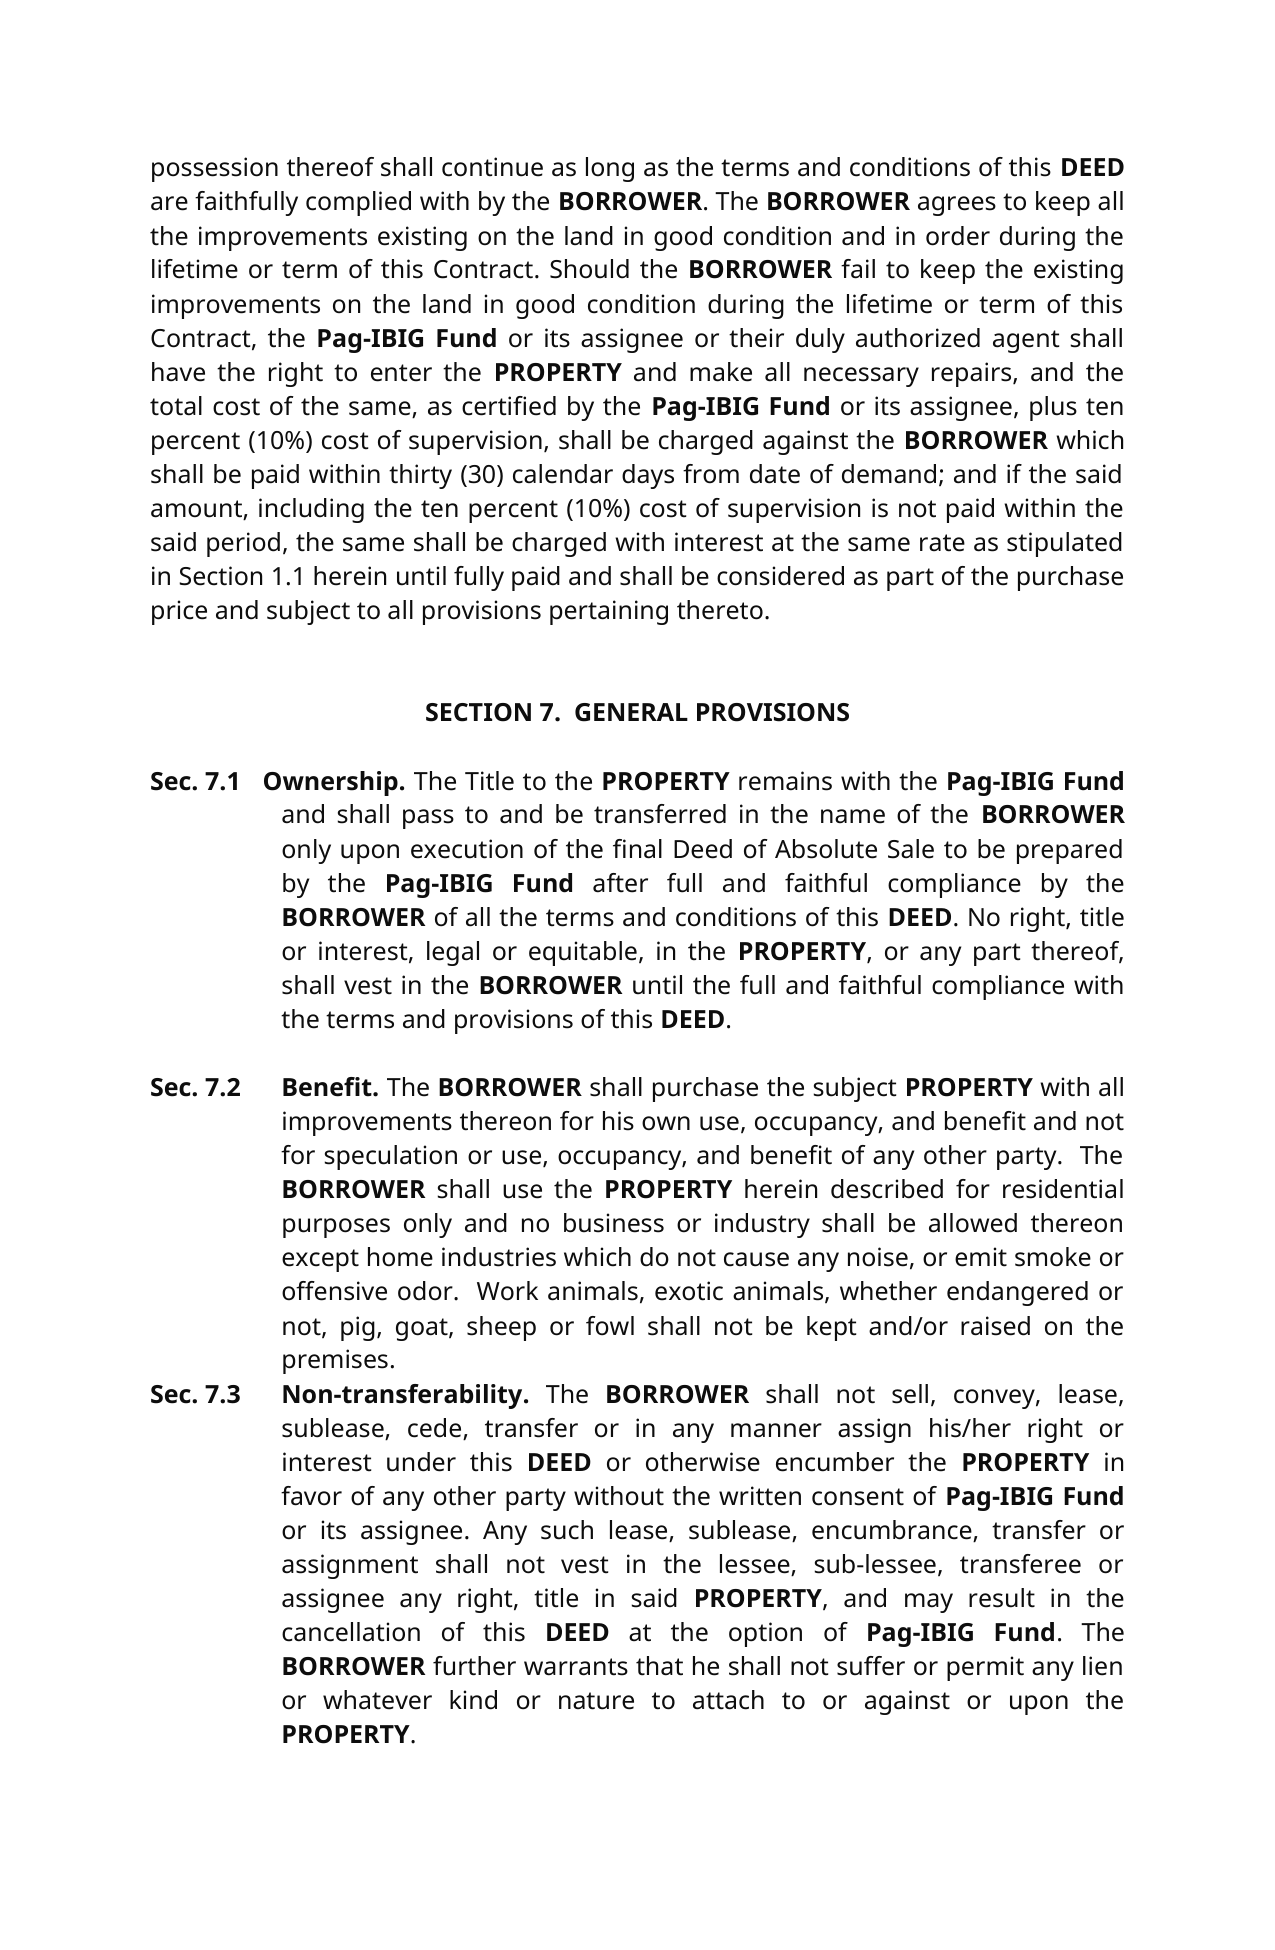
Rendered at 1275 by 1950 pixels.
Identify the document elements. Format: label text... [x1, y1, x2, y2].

text Sec. 7.3 Non-transferability. The BORROWER shall not sell, convey, lease, sublease, cede, transfer or in any manner assign his/her right or interest under this DEED or otherwise encumber the PROPERTY in favor of any other party without the written consent of Pag-IBIG Fund or its assignee. Any such lease, sublease, encumbrance, transfer or assignment shall not vest in the lessee, sub-lessee, transferee or assignee any right, title in said PROPERTY, and may result in the cancellation of this DEED at the option of Pag-IBIG Fund. The BORROWER further warrants that he shall not suffer or permit any lien or whatever kind or nature to attach to or against or upon the PROPERTY. [150, 1376, 1125, 1751]
text SECTION 7. GENERAL PROVISIONS [150, 695, 1125, 729]
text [150, 150, 1125, 627]
text Sec. 7.2 Benefit. The BORROWER shall purchase the subject PROPERTY with all improvements thereon for his own use, occupancy, and benefit and not for speculation or use, occupancy, and benefit of any other party. The BORROWER shall use the PROPERTY herein described for residential purposes only and no business or industry shall be allowed thereon except home industries which do not cause any noise, or emit smoke or offensive odor. Work animals, exotic animals, whether endangered or not, pig, goat, sheep or fowl shall not be kept and/or raised on the premises. [150, 1070, 1125, 1376]
text Sec. 7.1 Ownership. The Title to the PROPERTY remains with the Pag-IBIG Fund and shall pass to and be transferred in the name of the BORROWER only upon execution of the final Deed of Absolute Sale to be prepared by the Pag-IBIG Fund after full and faithful compliance by the BORROWER of all the terms and conditions of this DEED. No right, title or interest, legal or equitable, in the PROPERTY, or any part thereof, shall vest in the BORROWER until the full and faithful compliance with the terms and provisions of this DEED. [150, 763, 1125, 1036]
